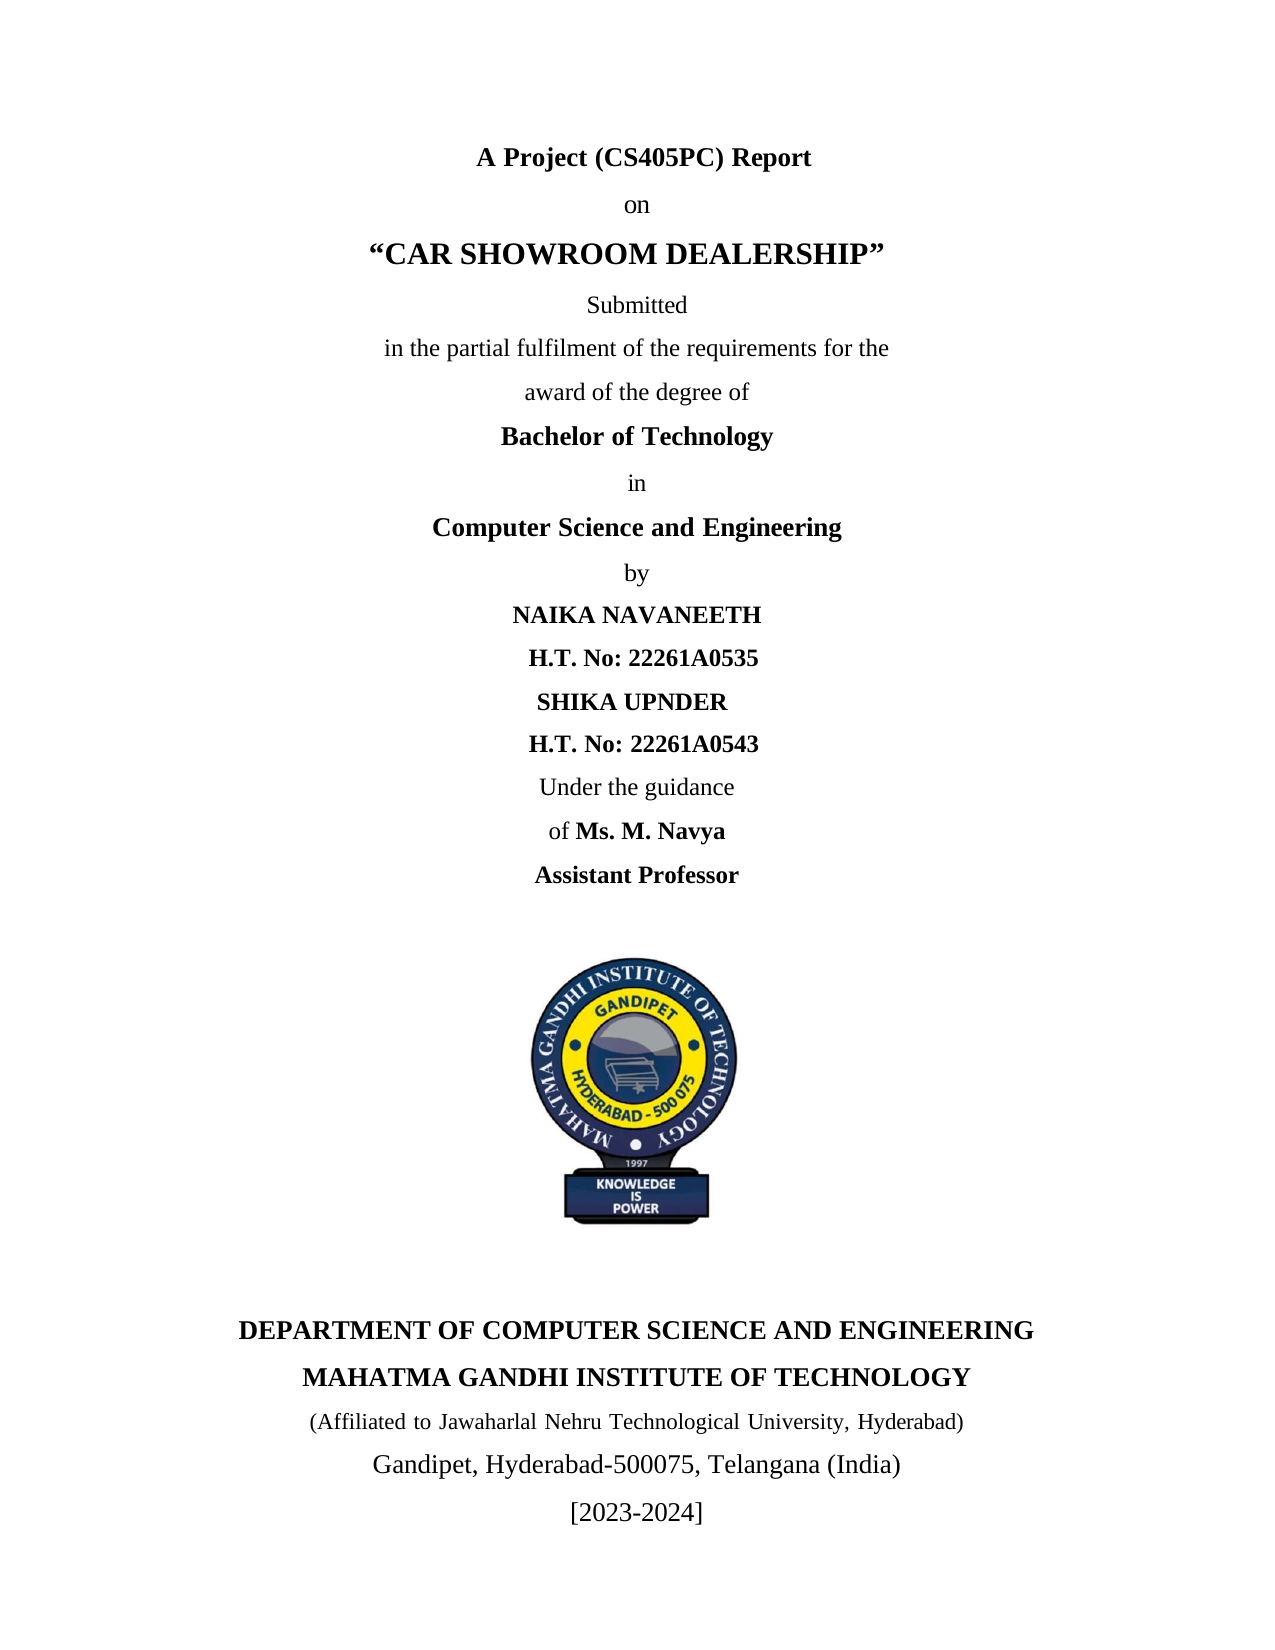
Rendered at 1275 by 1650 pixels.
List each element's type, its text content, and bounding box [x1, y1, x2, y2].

text (Affiliated to Jawaharlal Nehru Technological University, Hyderabad) [166, 1409, 1107, 1434]
text Under the guidance of Ms. M. Navya Assistant Professor [526, 772, 748, 889]
picture [528, 953, 742, 1227]
text H.T. No: 22261A0535 SHIKA UPNDER [528, 643, 778, 716]
text in the partial fulfilment of the requirements for the award of the degree of [379, 333, 894, 406]
text in [380, 468, 894, 497]
text “CAR SHOWROOM DEALERSHIP” [112, 235, 894, 271]
text Gandipet, Hyderabad-500075, Telangana (India) [2023-2024] [369, 1449, 904, 1527]
text by [379, 558, 894, 587]
text A Project (CS405PC) Report [393, 141, 894, 172]
text Bachelor of Technology [380, 421, 894, 452]
text Computer Science and Engineering [379, 511, 894, 542]
text H.T. No: 22261A0543 [528, 732, 1225, 758]
text Submitted [380, 290, 894, 319]
text on [380, 188, 894, 219]
text NAIKA NAVANEETH [379, 600, 894, 629]
text DEPARTMENT OF COMPUTER SCIENCE AND ENGINEERING MAHATMA GANDHI INSTITUTE OF TECHNOLOGY [166, 1314, 1108, 1392]
